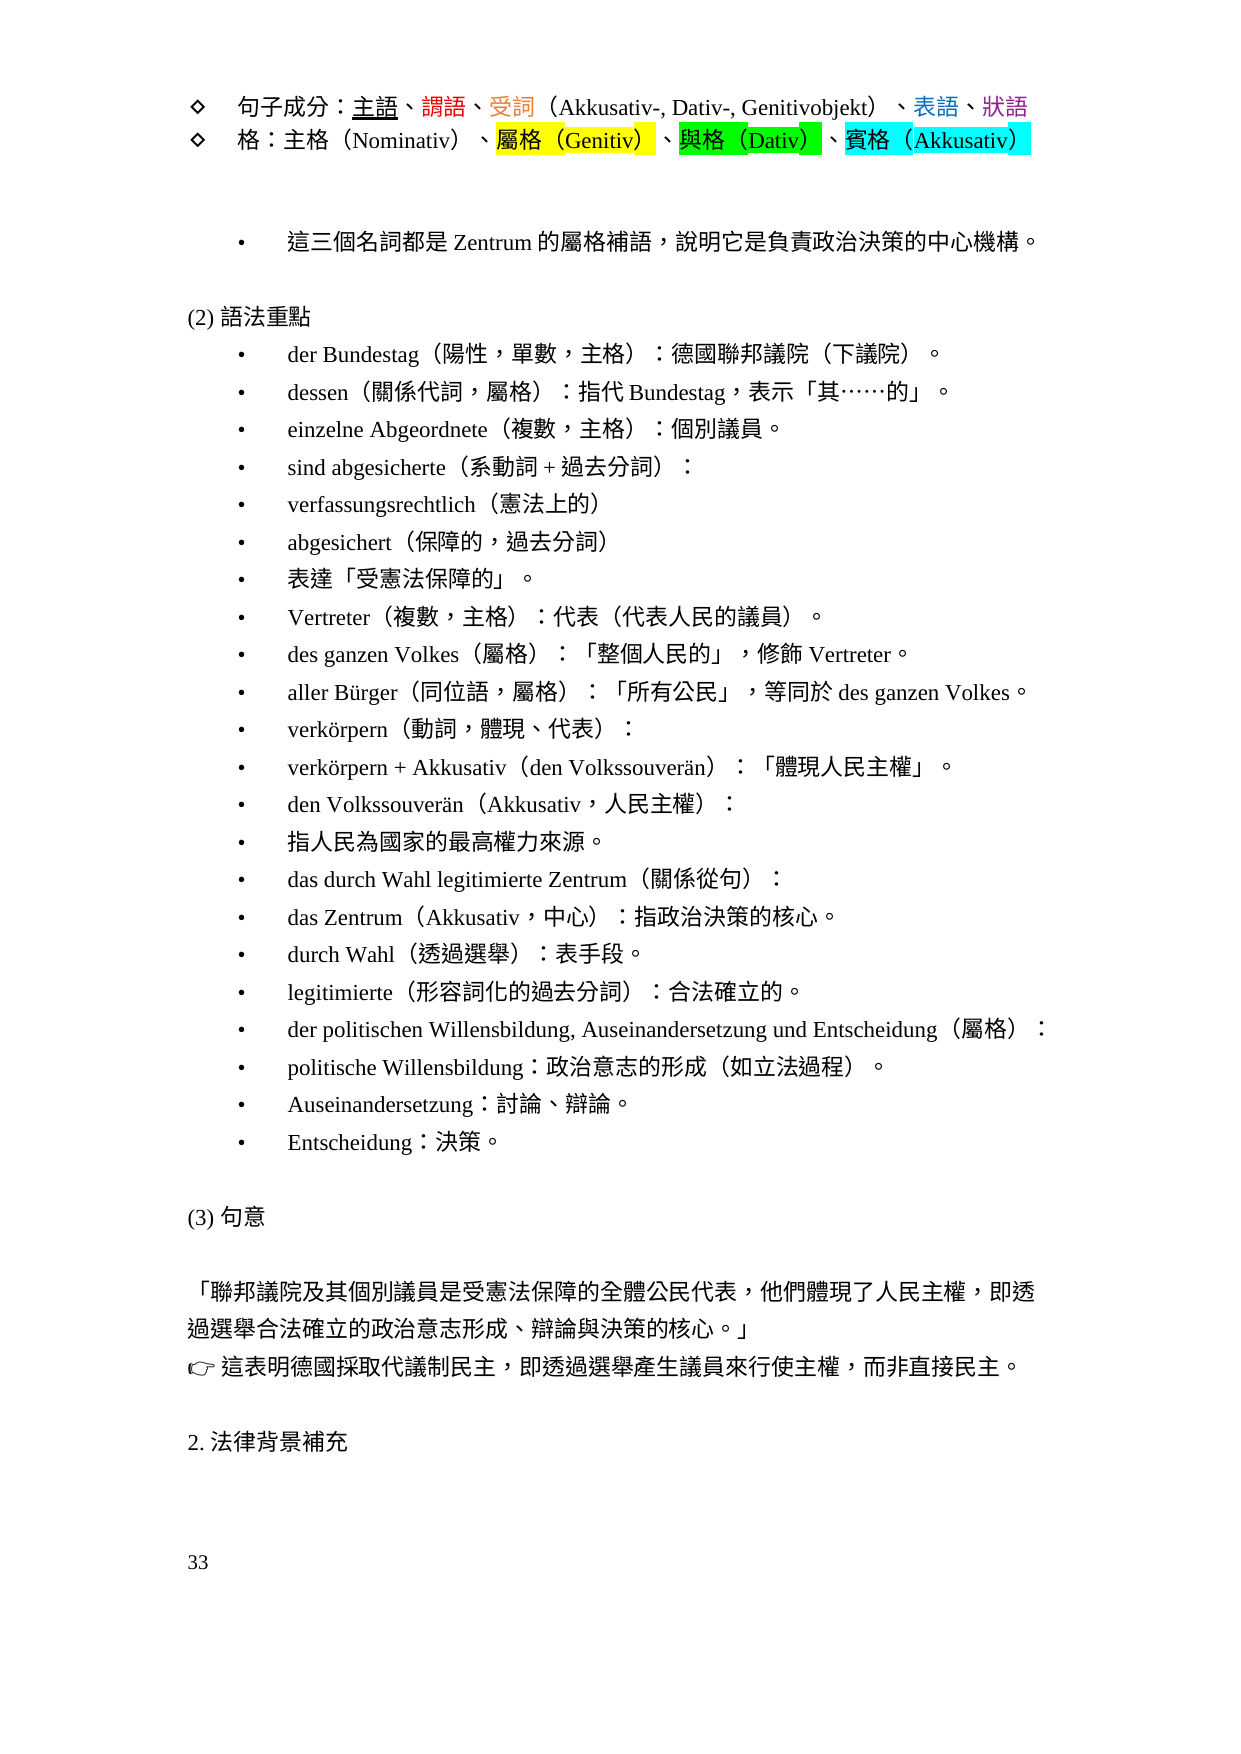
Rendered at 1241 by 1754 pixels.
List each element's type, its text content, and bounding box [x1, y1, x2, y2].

text • dessen（關係代詞，屬格）：指代 Bundestag，表示「其……的」。 [187, 371, 1053, 409]
text • das durch Wahl legitimierte Zentrum（關係從句）： [187, 859, 1053, 896]
text • Entscheidung：決策。 [187, 1121, 1053, 1159]
text • der politischen Willensbildung, Auseinandersetzung und Entscheidung（屬格）： [187, 1009, 1053, 1046]
text • 指人民為國家的最高權力來源。 [187, 821, 1053, 859]
text • aller Bürger（同位語，屬格）：「所有公民」，等同於 des ganzen Volkes。 [187, 671, 1053, 709]
text • der Bundestag（陽性，單數，主格）：德國聯邦議院（下議院）。 [187, 334, 1053, 371]
text • verkörpern + Akkusativ（den Volkssouverän）：「體現人民主權」。 [187, 746, 1053, 784]
text (3) 句意 [187, 1196, 1053, 1234]
text • Auseinandersetzung：討論、辯論。 [187, 1084, 1053, 1121]
text • sind abgesicherte（系動詞 + 過去分詞）： [187, 446, 1053, 484]
text • den Volkssouverän（Akkusativ，人民主權）： [187, 784, 1053, 821]
text • verkörpern（動詞，體現、代表）： [187, 709, 1053, 746]
text • durch Wahl（透過選舉）：表手段。 [187, 934, 1053, 971]
text • verfassungsrechtlich（憲法上的） [187, 484, 1053, 521]
text 👉 這表明德國採取代議制民主，即透過選舉產生議員來行使主權，而非直接民主。 [187, 1346, 1053, 1384]
text 「聯邦議院及其個別議員是受憲法保障的全體公民代表，他們體現了人民主權，即透過選舉合法確立的政治意志形成、辯論與決策的核心。」 [187, 1271, 1053, 1346]
text • Vertreter（複數，主格）：代表（代表人民的議員）。 [187, 596, 1053, 634]
text • legitimierte（形容詞化的過去分詞）：合法確立的。 [187, 971, 1053, 1009]
text • abgesichert（保障的，過去分詞） [187, 521, 1053, 559]
text • 表達「受憲法保障的」。 [187, 559, 1053, 596]
text 2. 法律背景補充 [187, 1421, 1053, 1459]
text • einzelne Abgeordnete（複數，主格）：個別議員。 [187, 409, 1053, 446]
text • politische Willensbildung：政治意志的形成（如立法過程）。 [187, 1046, 1053, 1084]
text • das Zentrum（Akkusativ，中心）：指政治決策的核心。 [187, 896, 1053, 934]
text • 這三個名詞都是 Zentrum 的屬格補語，說明它是負責政治決策的中心機構。 [187, 221, 1053, 259]
text (2) 語法重點 [187, 296, 1053, 334]
text • des ganzen Volkes（屬格）：「整個人民的」，修飾 Vertreter。 [187, 634, 1053, 671]
